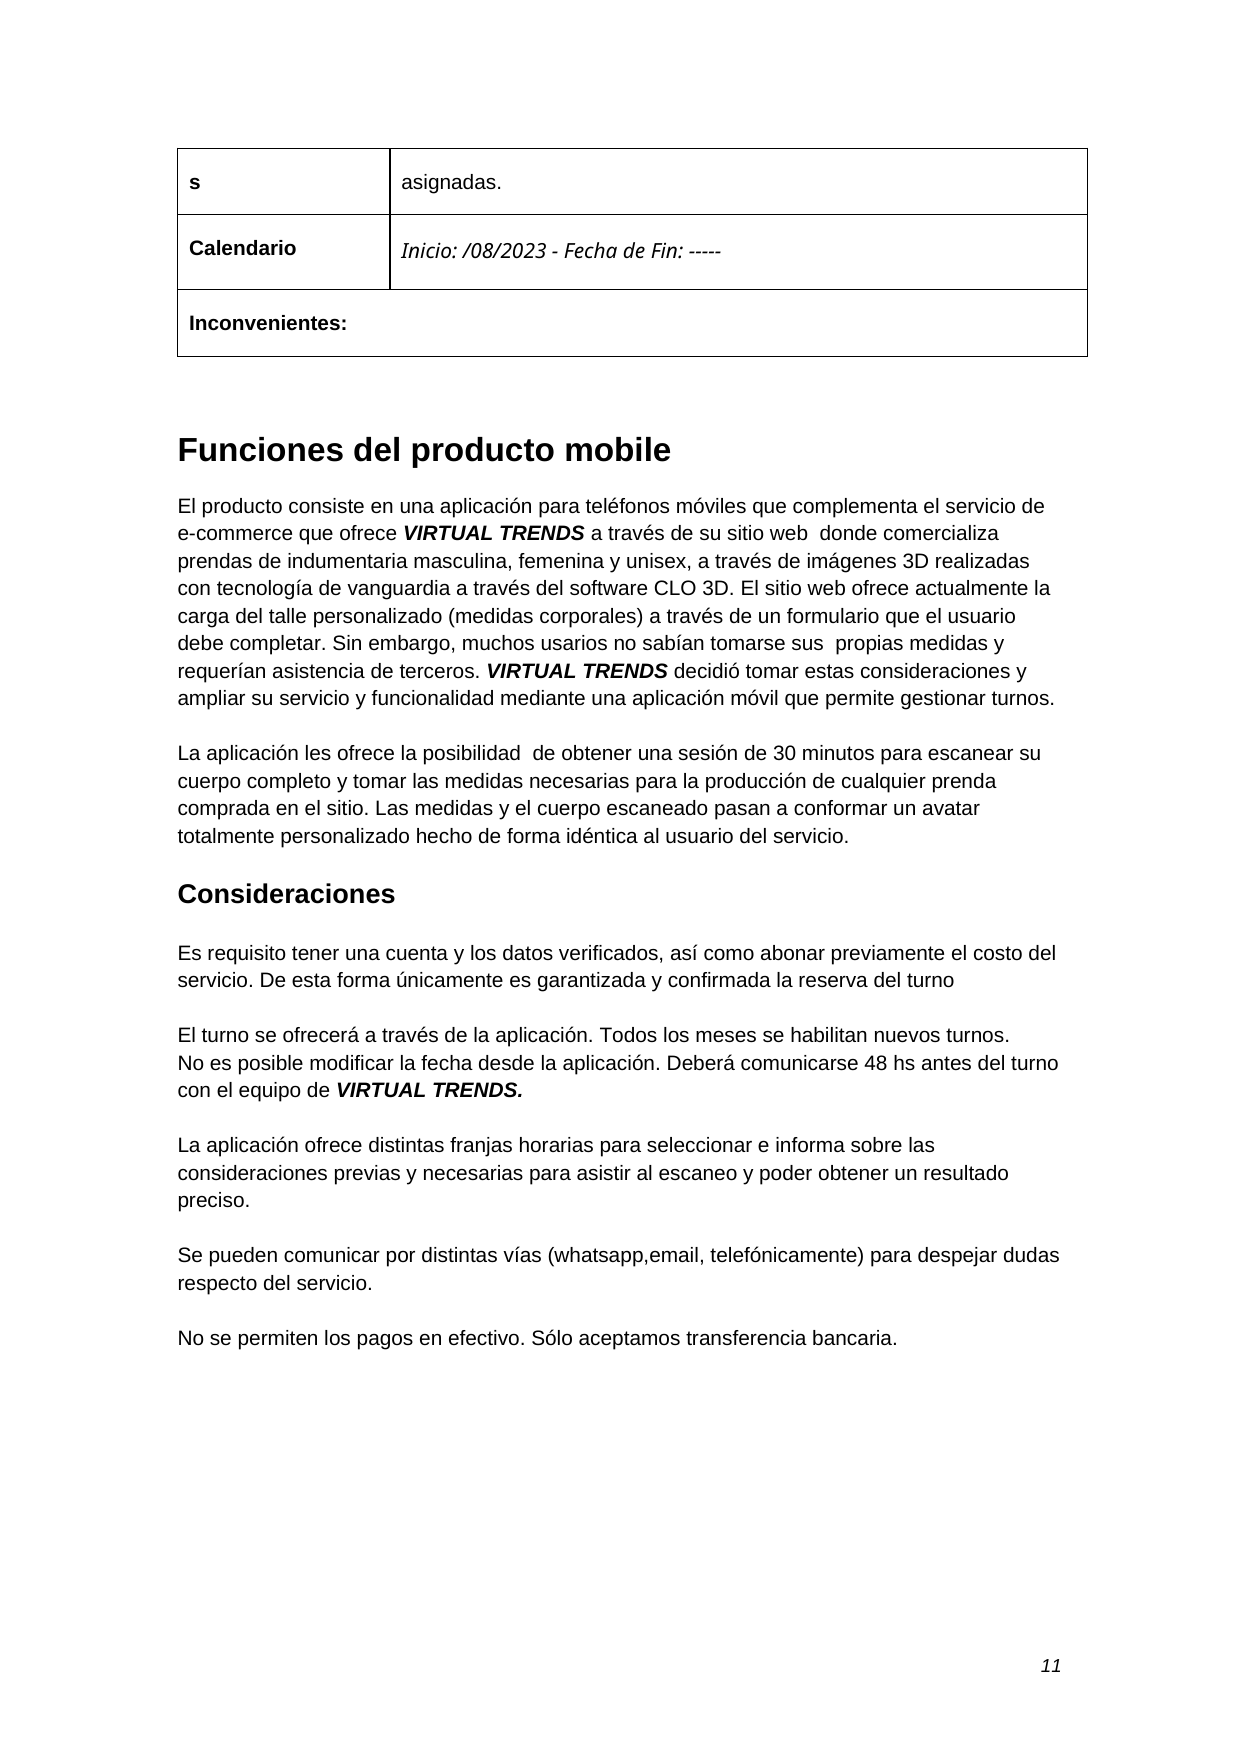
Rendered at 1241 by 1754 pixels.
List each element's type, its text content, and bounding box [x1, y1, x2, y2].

table_cell Calendario [178, 215, 389, 289]
text No es posible modificar la fecha desde la aplicación. Deberá comunicarse 48 hs antes del turno con el equipo de VIRTUAL TRENDS. [177, 1051, 1063, 1102]
table_cell Los miembros del equipo se comprometieron a realizar las tareas asignadas. [391, 149, 1087, 214]
text El turno se ofrecerá a través de la aplicación. Todos los meses se habilitan nuevos turnos. [177, 1023, 1063, 1047]
text No se permiten los pagos en efectivo. Sólo aceptamos transferencia bancaria. [177, 1326, 1063, 1350]
text Se pueden comunicar por distintas vías (whatsapp,email, telefónicamente) para despejar dudas respecto del servicio. [177, 1243, 1063, 1295]
text Consideraciones Es requisito tener una cuenta y los datos verificados, así como abonar previamente el costo del servicio. De esta forma únicamente es garantizada y confirmada la reserva del turno [177, 878, 1063, 992]
text Funciones del producto mobile [177, 430, 1063, 468]
table_cell Inicio: /08/2023 - Fecha de Fin: ----- [391, 215, 1087, 289]
table_cell Inconvenientes: [178, 290, 1087, 356]
text La aplicación les ofrece la posibilidad de obtener una sesión de 30 minutos para escanear su cuerpo completo y tomar las medidas necesarias para la producción de cualquier prenda comprada en el sitio. Las medidas y el cuerpo escaneado pasan a conformar un avatar totalmente personalizado hecho de forma idéntica al usuario del servicio. [177, 741, 1063, 847]
text La aplicación ofrece distintas franjas horarias para seleccionar e informa sobre las consideraciones previas y necesarias para asistir al escaneo y poder obtener un resultado preciso. [177, 1106, 1063, 1212]
table_cell Responsabilidades [178, 149, 389, 214]
